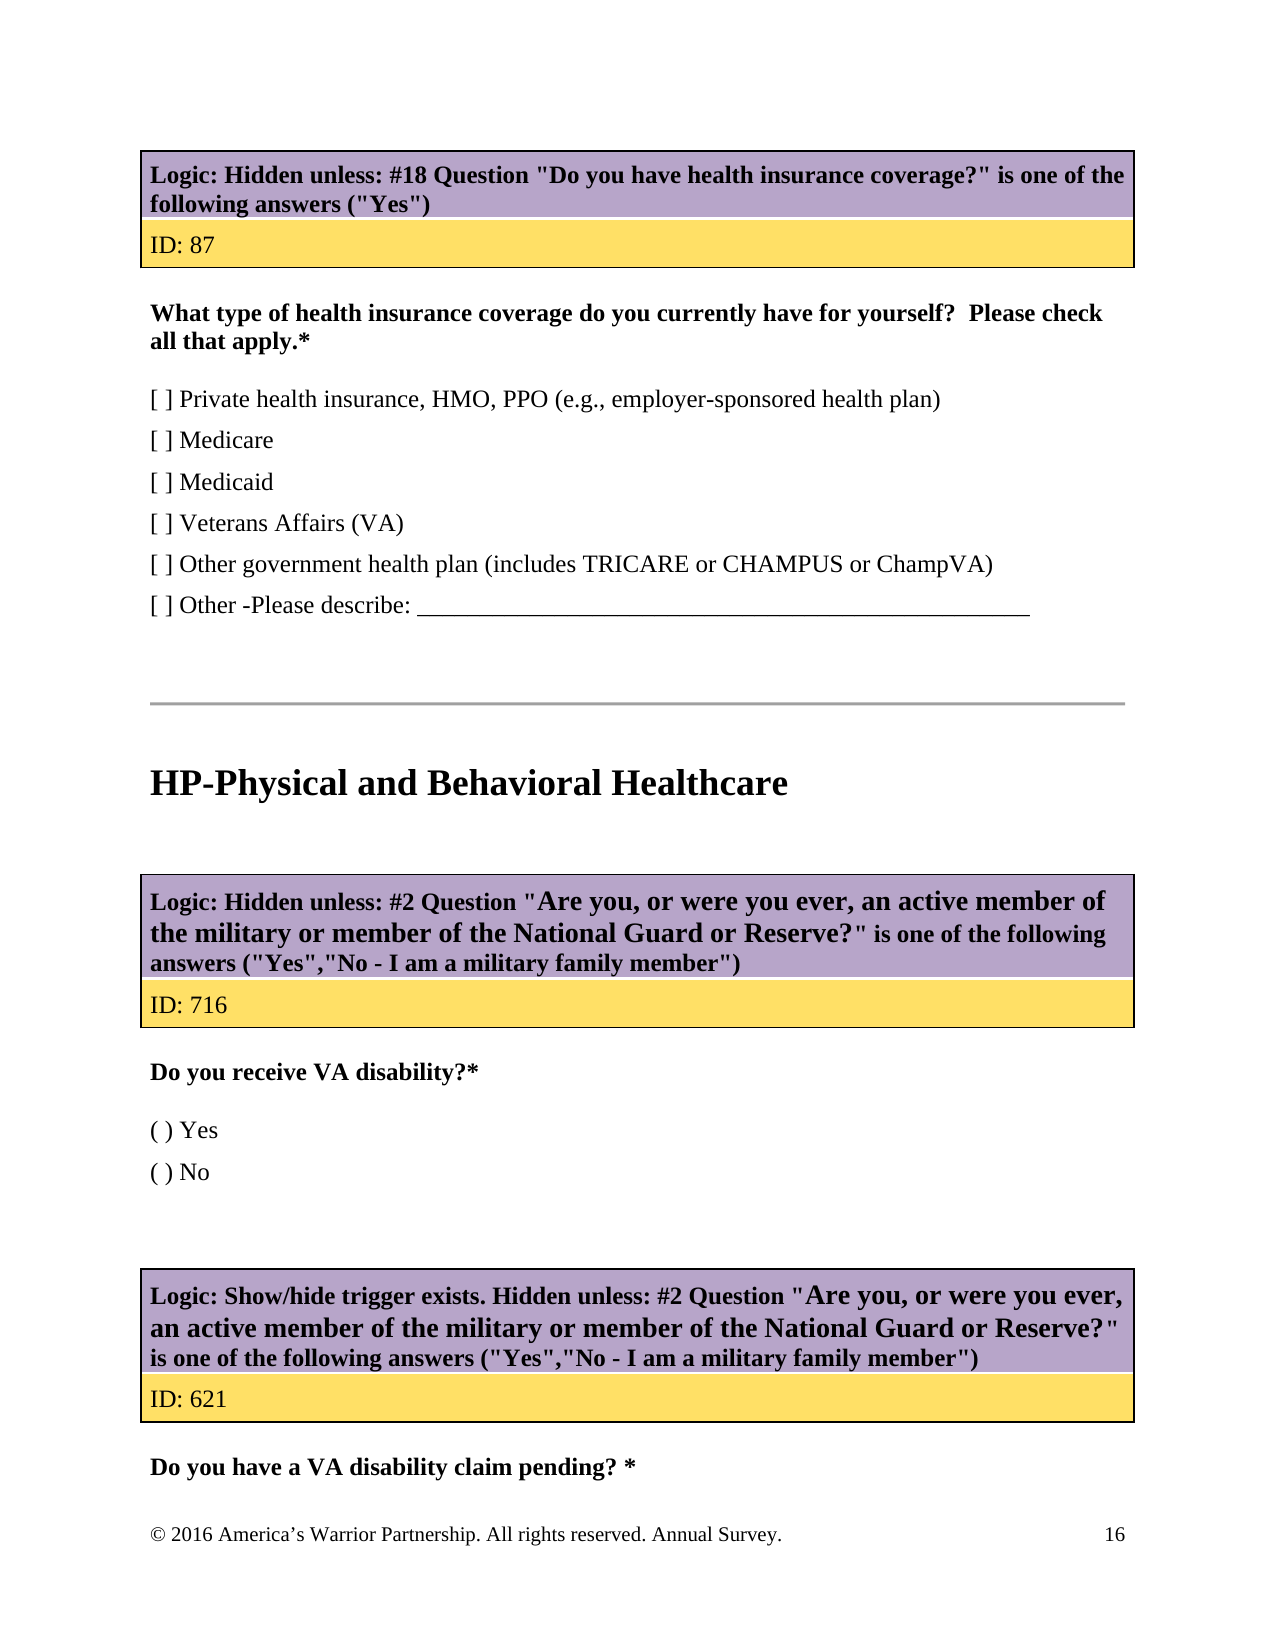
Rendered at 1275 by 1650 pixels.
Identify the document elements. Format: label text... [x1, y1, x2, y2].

text ID: 87 [142, 220, 1133, 267]
text [ ] Other -Please describe: _________________________________________________ [150, 591, 1125, 619]
text ( ) Yes [150, 1115, 1125, 1144]
subtitle What type of health insurance coverage do you currently have for yourself? Please check all that apply.* [150, 298, 1125, 355]
text ID: 621 [142, 1374, 1133, 1421]
text Logic: Hidden unless: #2 Question "Are you, or were you ever, an active member of the military or member of the National Guard or Reserve?" is one of the following answers ("Yes","No - I am a military family member") [142, 875, 1133, 977]
text ( ) No [150, 1157, 1125, 1185]
text [ ] Private health insurance, HMO, PPO (e.g., employer-sponsored health plan) [150, 384, 1125, 413]
text [ ] Veterans Affairs (VA) [150, 508, 1125, 537]
text [ ] Other government health plan (includes TRICARE or CHAMPUS or ChampVA) [150, 549, 1125, 578]
text Logic: Hidden unless: #18 Question "Do you have health insurance coverage?" is one of the following answers ("Yes") [142, 152, 1133, 217]
text [ ] Medicaid [150, 467, 1125, 496]
subtitle Do you receive VA disability?* [150, 1057, 1125, 1086]
text Logic: Show/hide trigger exists. Hidden unless: #2 Question "Are you, or were you ever, an active member of the military or member of the National Guard or Reserve?" is one of the following answers ("Yes","No - I am a military family member") [142, 1270, 1133, 1372]
subtitle HP-Physical and Behavioral Healthcare [150, 760, 1125, 803]
text ID: 716 [142, 980, 1133, 1027]
text [ ] Medicare [150, 426, 1125, 454]
subtitle Do you have a VA disability claim pending? * [150, 1452, 1125, 1481]
